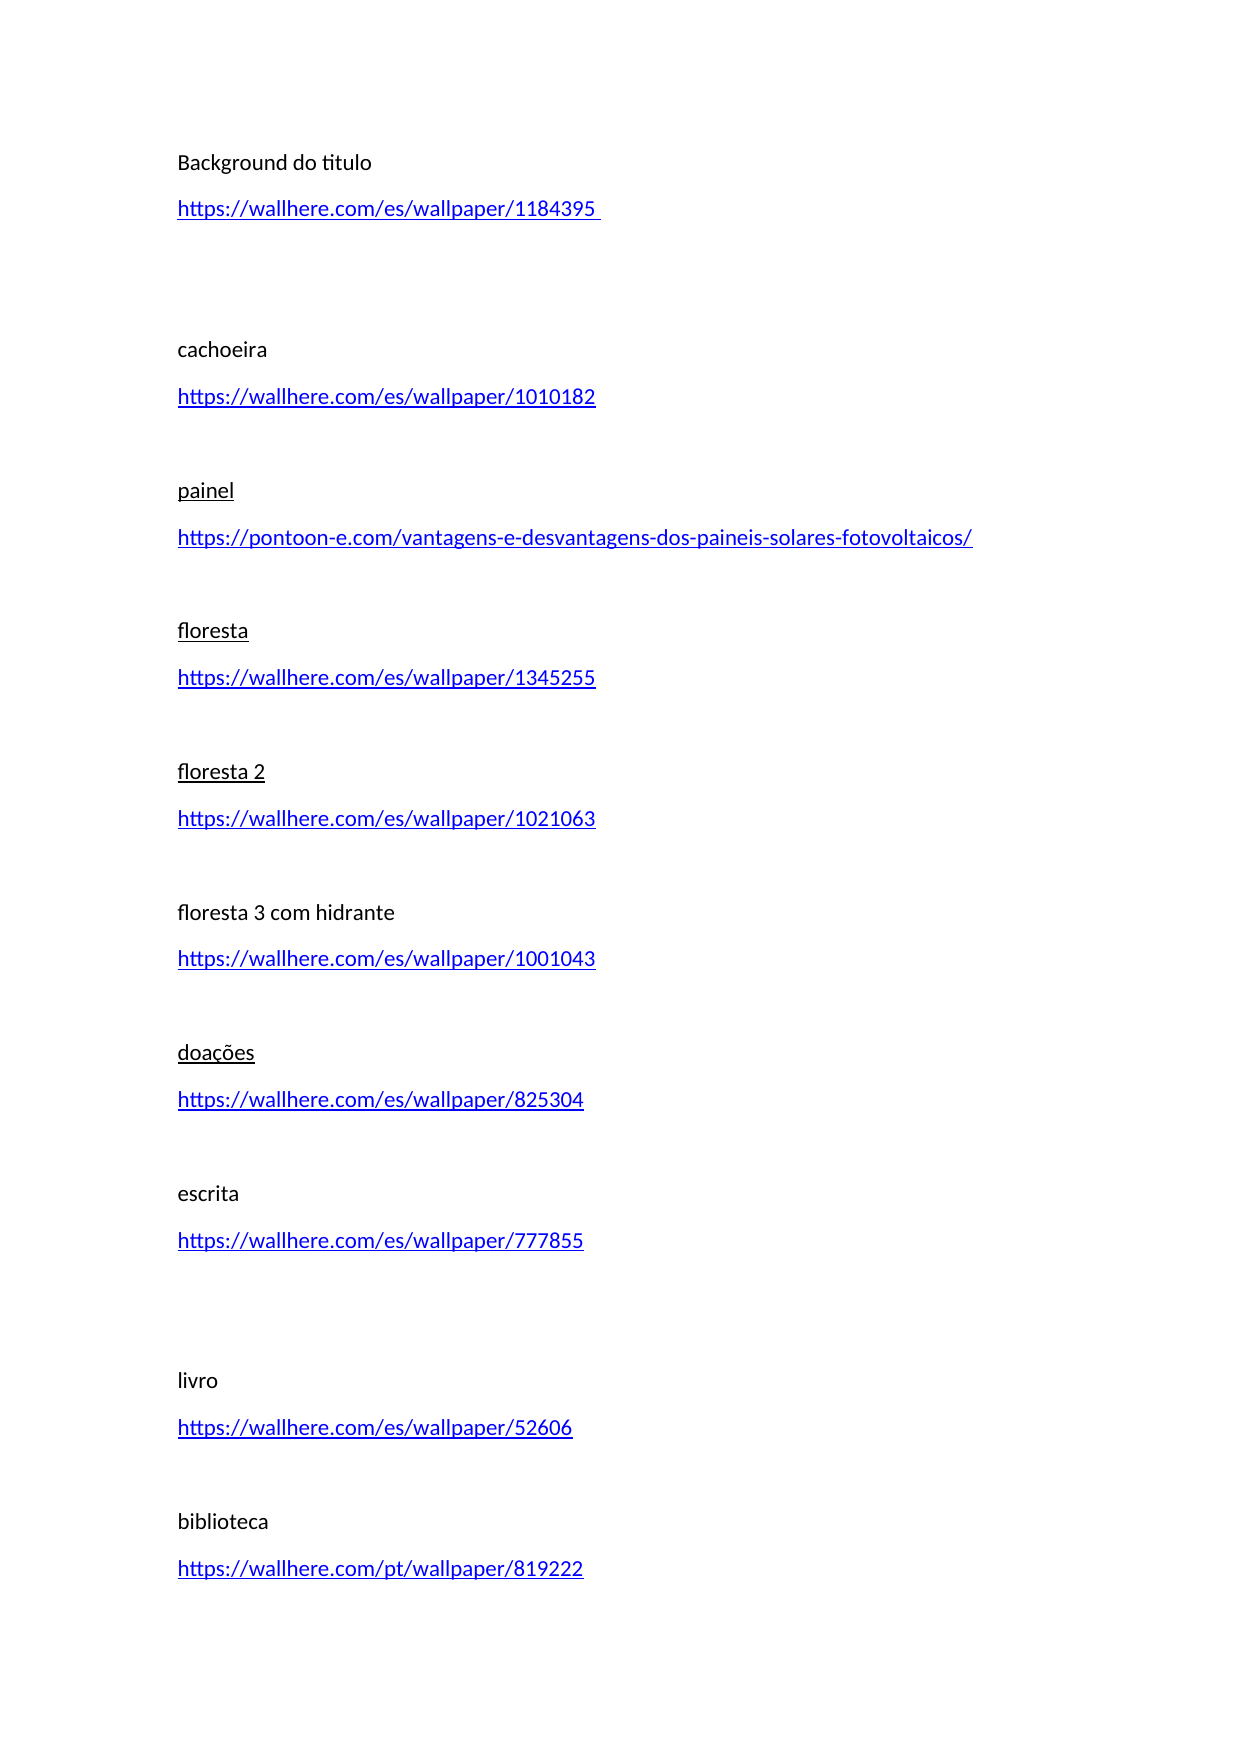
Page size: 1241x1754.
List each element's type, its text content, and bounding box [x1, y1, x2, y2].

text https://wallhere.com/es/wallpaper/1010182 [177, 382, 1063, 410]
text https://pontoon-e.com/vantagens-e-desvantagens-dos-paineis-solares-fotovoltaicos/ [177, 523, 1063, 551]
text https://wallhere.com/es/wallpaper/1001043 [177, 944, 1063, 972]
text biblioteca [177, 1507, 1063, 1535]
text https://wallhere.com/es/wallpaper/1345255 [177, 663, 1063, 691]
text https://wallhere.com/es/wallpaper/52606 [177, 1413, 1063, 1441]
text floresta [177, 616, 1063, 644]
text https://wallhere.com/es/wallpaper/825304 [177, 1085, 1063, 1113]
text Background do titulo [177, 148, 1063, 176]
text painel [177, 476, 1063, 504]
text https://wallhere.com/es/wallpaper/1021063 [177, 804, 1063, 832]
text floresta 2 [177, 757, 1063, 785]
text escrita [177, 1179, 1063, 1207]
text livro [177, 1366, 1063, 1394]
text https://wallhere.com/pt/wallpaper/819222 [177, 1554, 1063, 1582]
text https://wallhere.com/es/wallpaper/1184395 [177, 194, 1063, 222]
text cachoeira [177, 335, 1063, 363]
text doações [177, 1038, 1063, 1066]
text https://wallhere.com/es/wallpaper/777855 [177, 1226, 1063, 1254]
text floresta 3 com hidrante [177, 898, 1063, 926]
